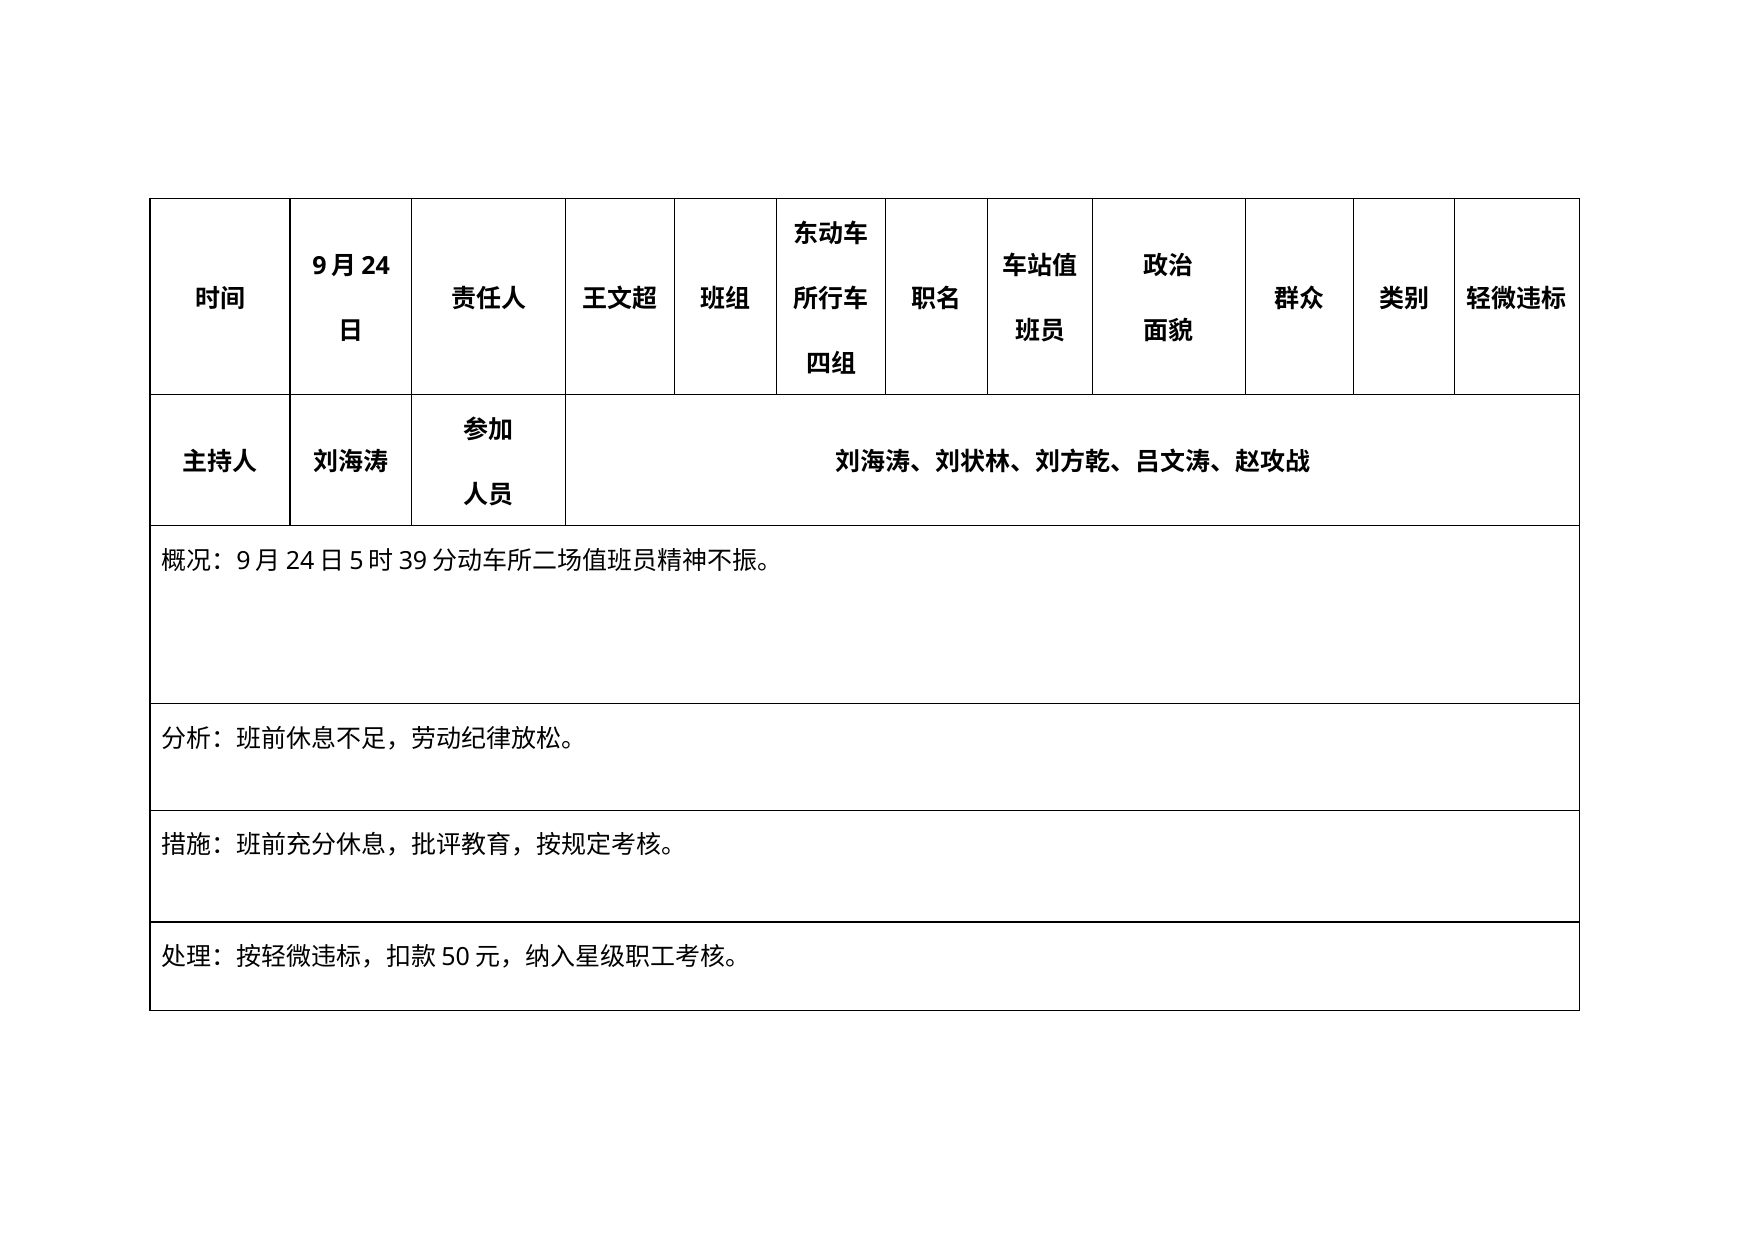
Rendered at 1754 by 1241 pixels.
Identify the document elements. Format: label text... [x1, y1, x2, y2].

table_cell 处理：按轻微违标，扣款50元，纳入星级职工考核。 [151, 923, 1579, 1009]
table_cell 主持人 [151, 395, 289, 525]
table_header 政治 面貌 [1093, 199, 1245, 394]
table_header 职名 [886, 199, 987, 394]
table_header 班组 [675, 199, 776, 394]
table_header 东动车所行车四组 [777, 199, 885, 394]
table_cell 刘海涛、刘状林、刘方乾、吕文涛、赵攻战 [566, 395, 1579, 525]
table_cell 刘海涛 [291, 395, 411, 525]
table_header 车站值班员 [988, 199, 1092, 394]
table_header 责任人 [412, 199, 565, 394]
table_header 类别 [1354, 199, 1454, 394]
table_cell 措施：班前充分休息，批评教育，按规定考核。 [151, 811, 1579, 921]
table_cell 概况：9月24日5时39分动车所二场值班员精神不振。 [151, 526, 1579, 703]
table_header 9月24日 [291, 199, 411, 394]
table_header 时间 [151, 199, 289, 394]
table_cell 参加 人员 [412, 395, 565, 525]
table_header 群众 [1246, 199, 1353, 394]
table_cell 分析：班前休息不足，劳动纪律放松。 [151, 704, 1579, 809]
table_header 轻微违标 [1455, 199, 1579, 394]
table_header 王文超 [566, 199, 674, 394]
